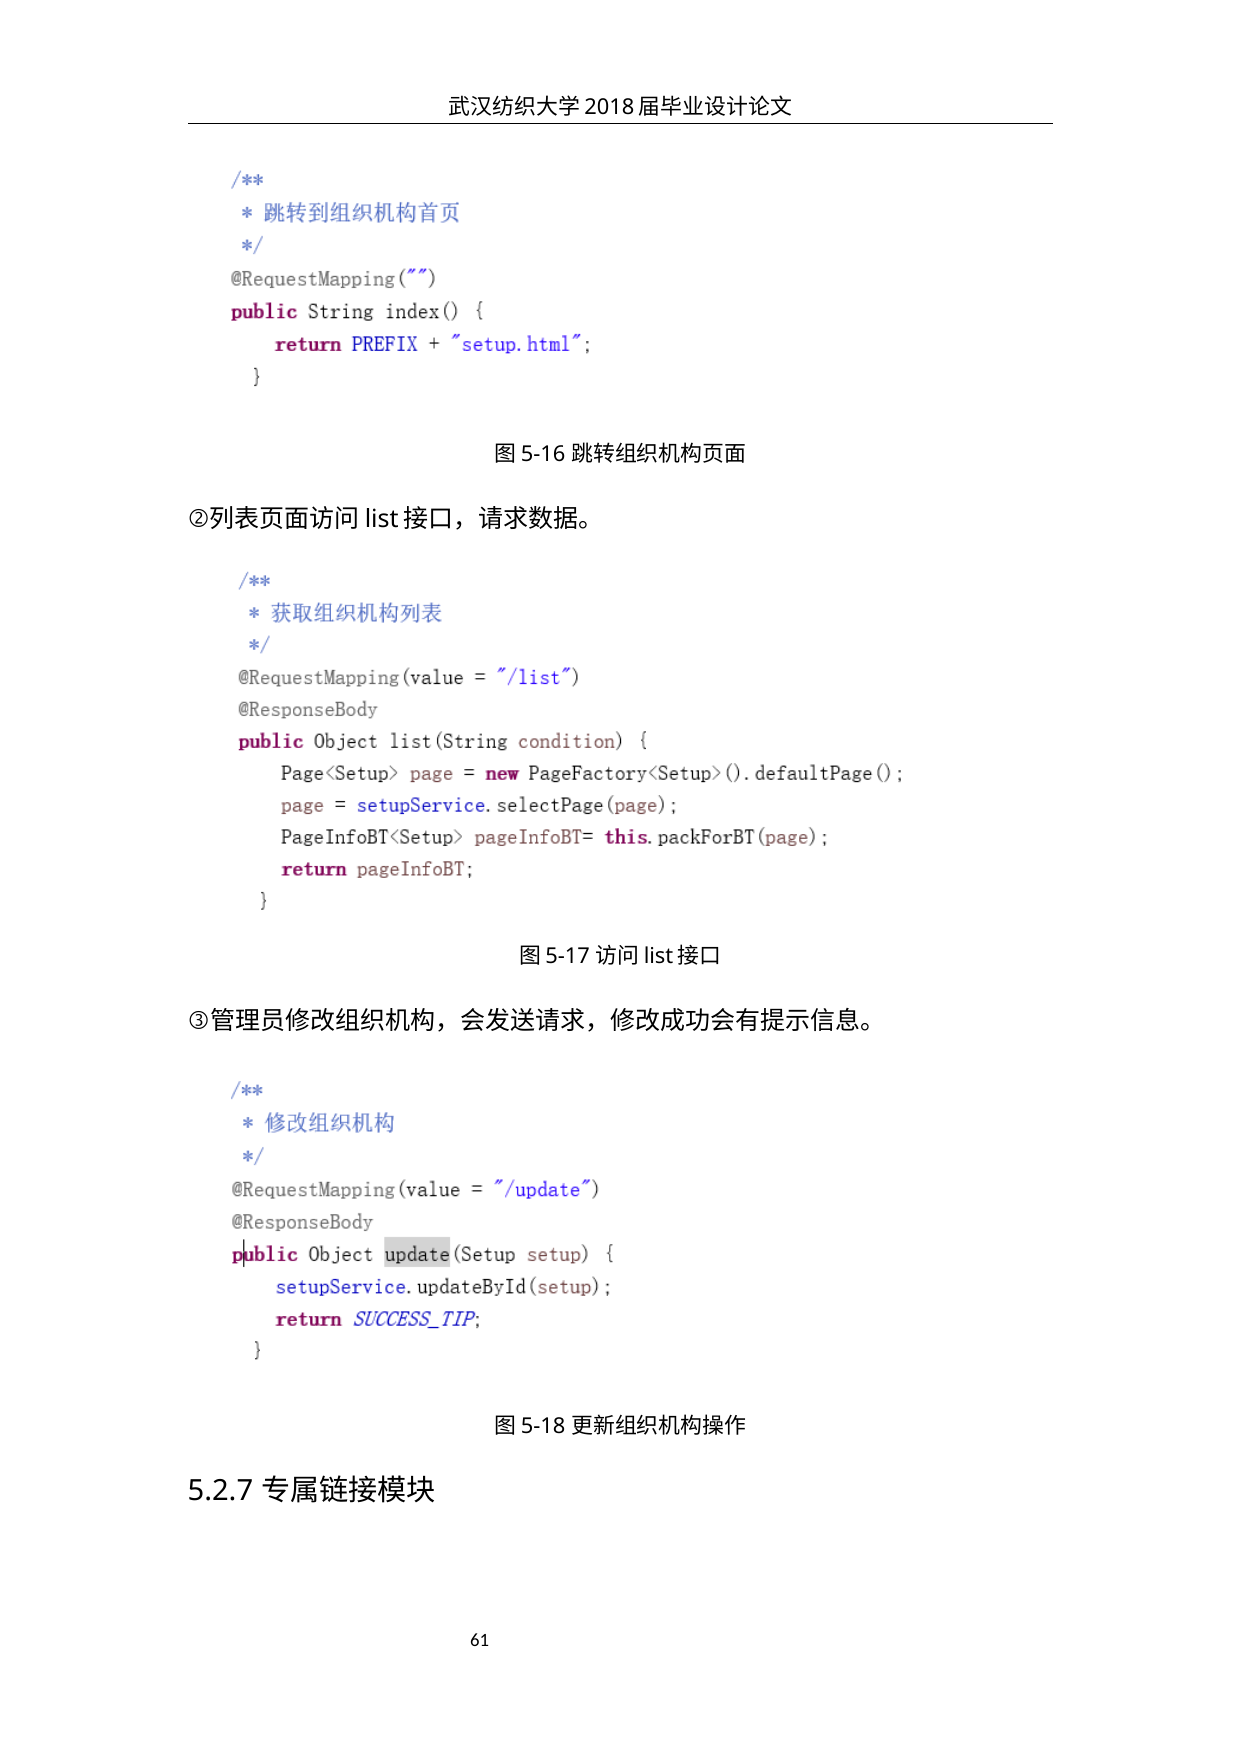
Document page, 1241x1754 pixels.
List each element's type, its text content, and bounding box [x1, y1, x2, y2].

text 列表页面访问list接口，请求数据。 [187, 484, 1053, 549]
text 图5-16 跳转组织机构页面 [187, 435, 1053, 468]
picture [187, 566, 1053, 911]
picture [187, 162, 1053, 397]
text 图5-17 访问list接口 [187, 938, 1053, 970]
text 5.2.7 专属链接模块 [187, 1456, 1053, 1521]
text 图5-18 更新组织机构操作 [187, 1407, 1053, 1440]
text 管理员修改组织机构，会发送请求，修改成功会有提示信息。 [187, 986, 1053, 1051]
picture [187, 1069, 1053, 1369]
